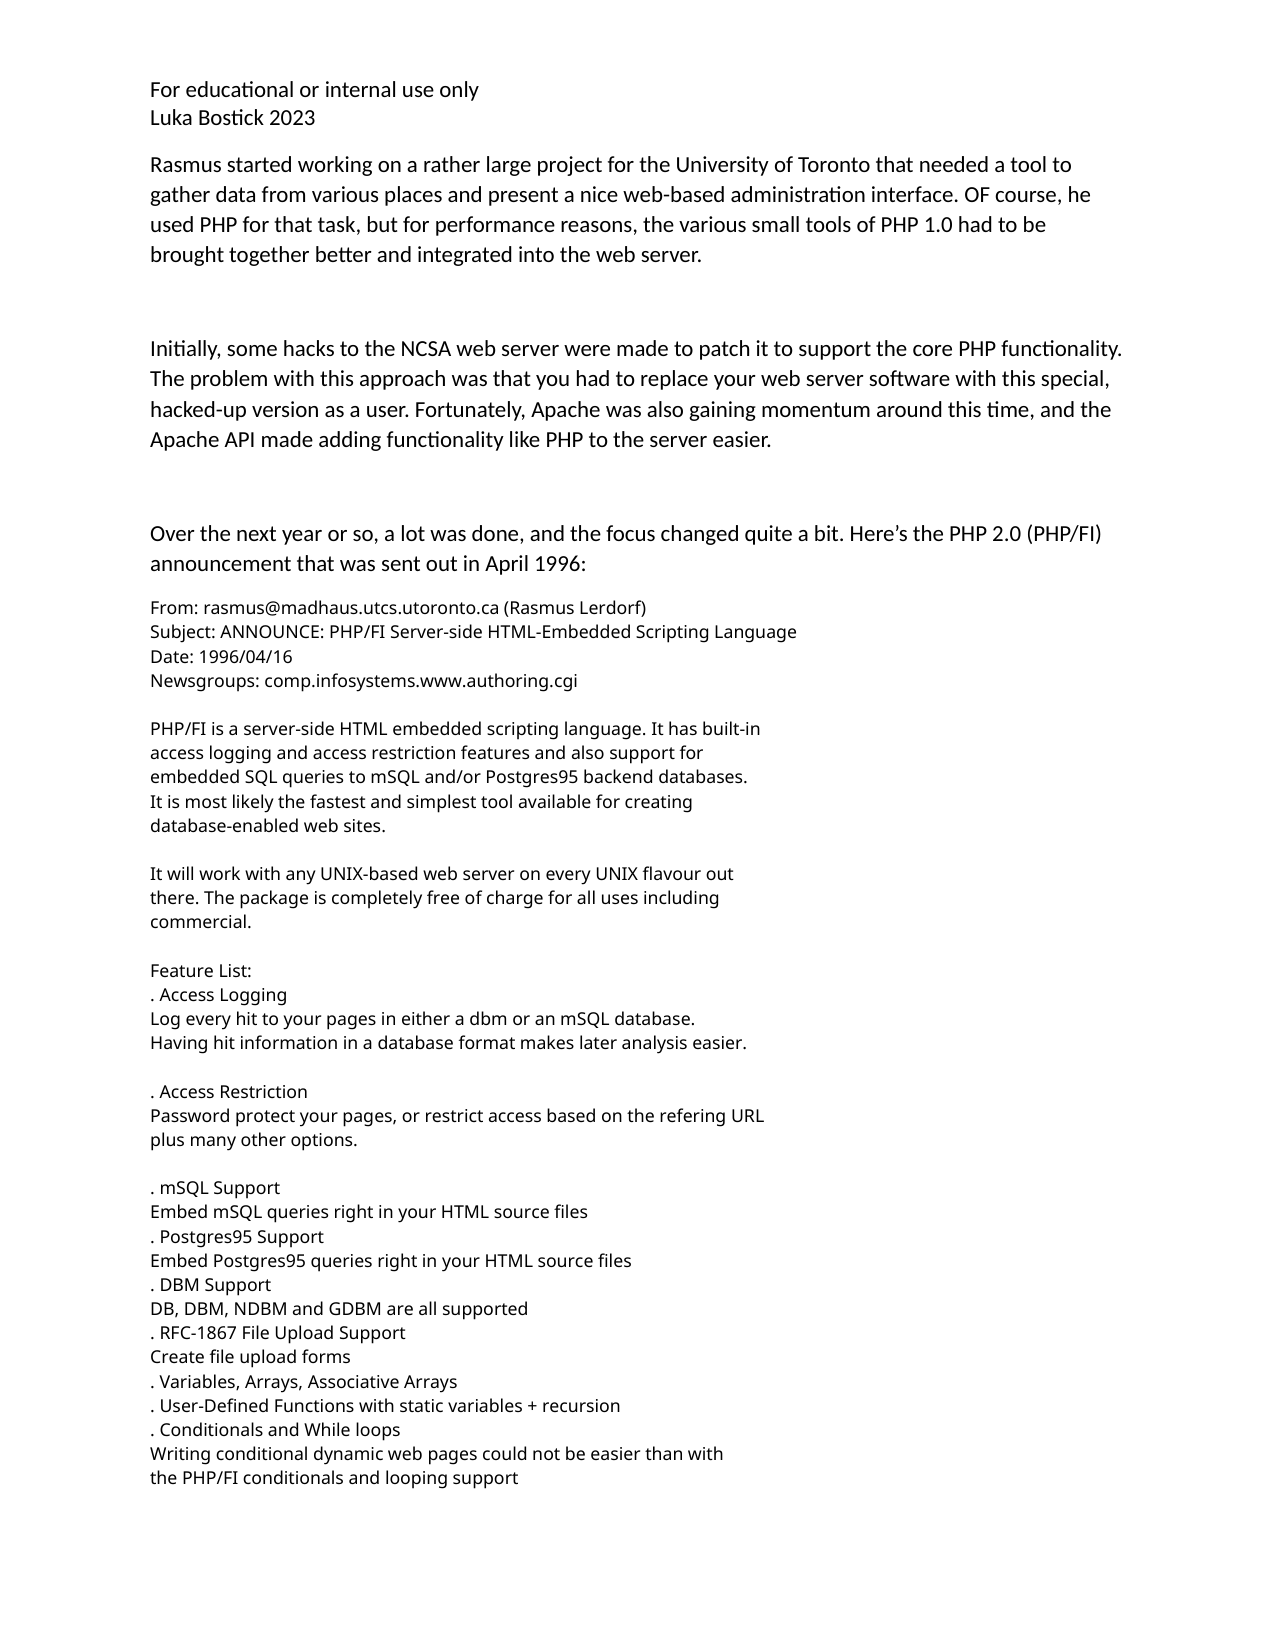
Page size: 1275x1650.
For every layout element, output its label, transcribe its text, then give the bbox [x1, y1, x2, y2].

text Rasmus started working on a rather large project for the University of Toronto that needed a tool to gather data from various places and present a nice web-based administration interface. OF course, he used PHP for that task, but for performance reasons, the various small tools of PHP 1.0 had to be brought together better and integrated into the web server. [150, 150, 1125, 269]
text access logging and access restriction features and also support for [150, 741, 1125, 765]
text . Variables, Arrays, Associative Arrays [150, 1369, 1125, 1393]
text Writing conditional dynamic web pages could not be easier than with [150, 1442, 1125, 1466]
text Create file upload forms [150, 1345, 1125, 1369]
text the PHP/FI conditionals and looping support [150, 1466, 1125, 1490]
text DB, DBM, NDBM and GDBM are all supported [150, 1297, 1125, 1321]
text . mSQL Support [150, 1176, 1125, 1200]
text . RFC-1867 File Upload Support [150, 1321, 1125, 1345]
text commercial. [150, 910, 1125, 934]
text Over the next year or so, a lot was done, and the focus changed quite a bit. Here’s the PHP 2.0 (PHP/FI) announcement that was sent out in April 1996: [150, 519, 1125, 577]
text Initially, some hacks to the NCSA web server were made to patch it to support the core PHP functionality. The problem with this approach was that you had to replace your web server software with this special, hacked-up version as a user. Fortunately, Apache was also gaining momentum around this time, and the Apache API made adding functionality like PHP to the server easier. [150, 334, 1125, 453]
text . DBM Support [150, 1272, 1125, 1297]
text Password protect your pages, or restrict access based on the refering URL [150, 1103, 1125, 1127]
text Newsgroups: comp.infosystems.www.authoring.cgi [150, 668, 1125, 692]
text Having hit information in a database format makes later analysis easier. [150, 1031, 1125, 1055]
text It is most likely the fastest and simplest tool available for creating [150, 789, 1125, 813]
text database-enabled web sites. [150, 813, 1125, 837]
text It will work with any UNIX-based web server on every UNIX flavour out [150, 862, 1125, 886]
text PHP/FI is a server-side HTML embedded scripting language. It has built-in [150, 717, 1125, 741]
text embedded SQL queries to mSQL and/or Postgres95 backend databases. [150, 765, 1125, 789]
text . Access Restriction [150, 1079, 1125, 1103]
text Feature List: [150, 958, 1125, 982]
text plus many other options. [150, 1127, 1125, 1152]
text Date: 1996/04/16 [150, 644, 1125, 668]
text there. The package is completely free of charge for all uses including [150, 886, 1125, 910]
text . Access Logging [150, 982, 1125, 1007]
text . Conditionals and While loops [150, 1417, 1125, 1442]
text Log every hit to your pages in either a dbm or an mSQL database. [150, 1007, 1125, 1031]
text . User-Defined Functions with static variables + recursion [150, 1393, 1125, 1417]
text Subject: ANNOUNCE: PHP/FI Server-side HTML-Embedded Scripting Language [150, 620, 1125, 644]
text From: rasmus@madhaus.utcs.utoronto.ca (Rasmus Lerdorf) [150, 596, 1125, 620]
text . Postgres95 Support [150, 1224, 1125, 1248]
text Embed Postgres95 queries right in your HTML source files [150, 1248, 1125, 1272]
text Embed mSQL queries right in your HTML source files [150, 1200, 1125, 1224]
